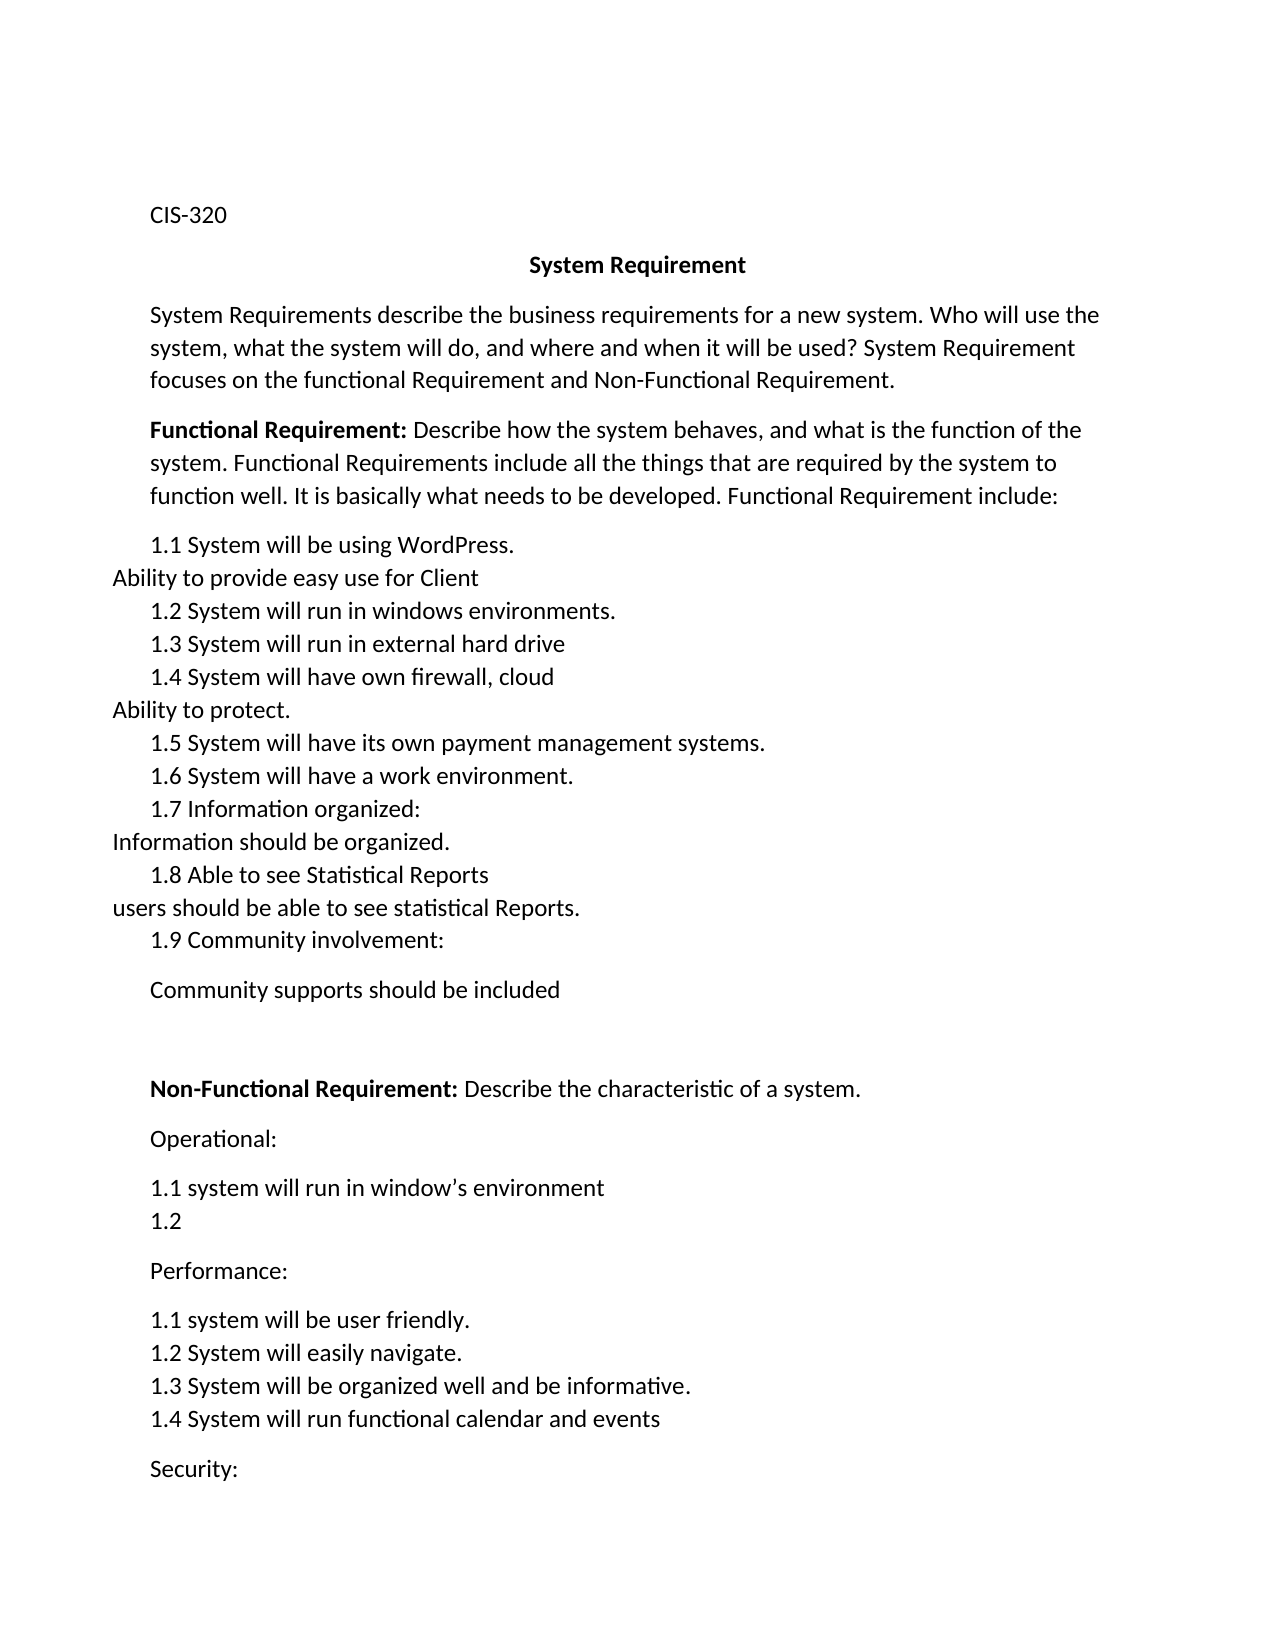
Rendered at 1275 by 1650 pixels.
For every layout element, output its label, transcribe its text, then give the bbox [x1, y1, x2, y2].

text Information should be organized. [112, 826, 1125, 856]
list Community involvement: [150, 924, 1125, 955]
text users should be able to see statistical Reports. [112, 892, 1125, 922]
list System will have its own payment management systems. [150, 727, 1125, 758]
text CIS-320 [150, 199, 1125, 230]
text Functional Requirement: Describe how the system behaves, and what is the function of the system. Functional Requirements include all the things that are required by the system to function well. It is basically what needs to be developed. Functional Requirement include: [150, 414, 1125, 511]
text Performance: [150, 1255, 1125, 1286]
text Ability to provide easy use for Client [112, 562, 1125, 593]
list Information organized: [150, 793, 1125, 823]
list System will be using WordPress. [150, 529, 1125, 560]
text Security: [150, 1453, 1125, 1483]
list Able to see Statistical Reports [150, 859, 1125, 889]
list System will have a work environment. [150, 760, 1125, 791]
text Ability to protect. [112, 694, 1125, 725]
text System Requirements describe the business requirements for a new system. Who will use the system, what the system will do, and where and when it will be used? System Requirement focuses on the functional Requirement and Non-Functional Requirement. [150, 299, 1125, 395]
text Operational: [150, 1123, 1125, 1153]
text Community supports should be included [150, 974, 1125, 1005]
list System will run in external hard drive [150, 628, 1125, 659]
list System will run functional calendar and events [150, 1403, 1125, 1434]
list System will easily navigate. [150, 1337, 1125, 1368]
list System will be organized well and be informative. [150, 1370, 1125, 1401]
list System will have own firewall, cloud [150, 661, 1125, 692]
list system will be user friendly. [150, 1304, 1125, 1335]
text System Requirement [150, 249, 1125, 280]
list system will run in window’s environment [150, 1172, 1125, 1203]
text Non-Functional Requirement: Describe the characteristic of a system. [150, 1073, 1125, 1104]
list System will run in windows environments. [150, 595, 1125, 626]
